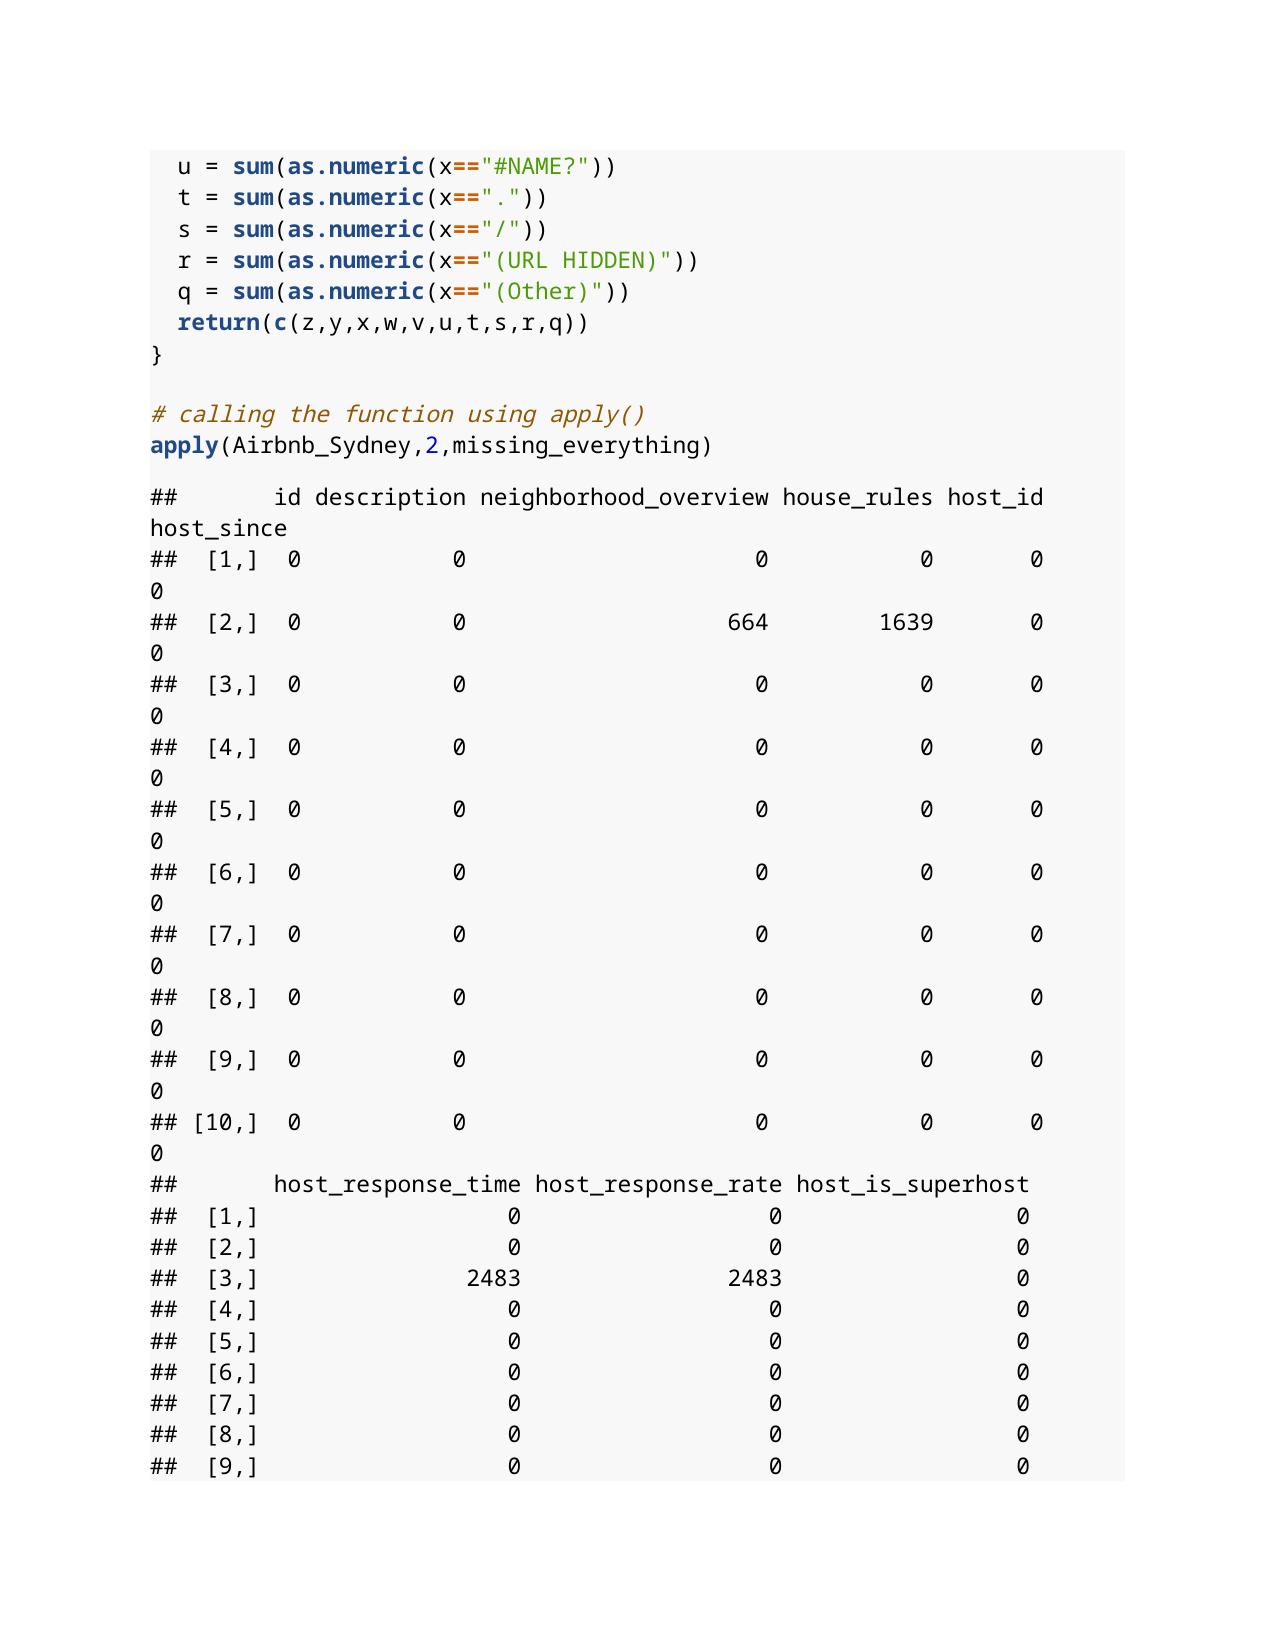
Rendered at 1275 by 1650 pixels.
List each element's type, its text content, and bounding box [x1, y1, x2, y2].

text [150, 481, 1125, 1481]
